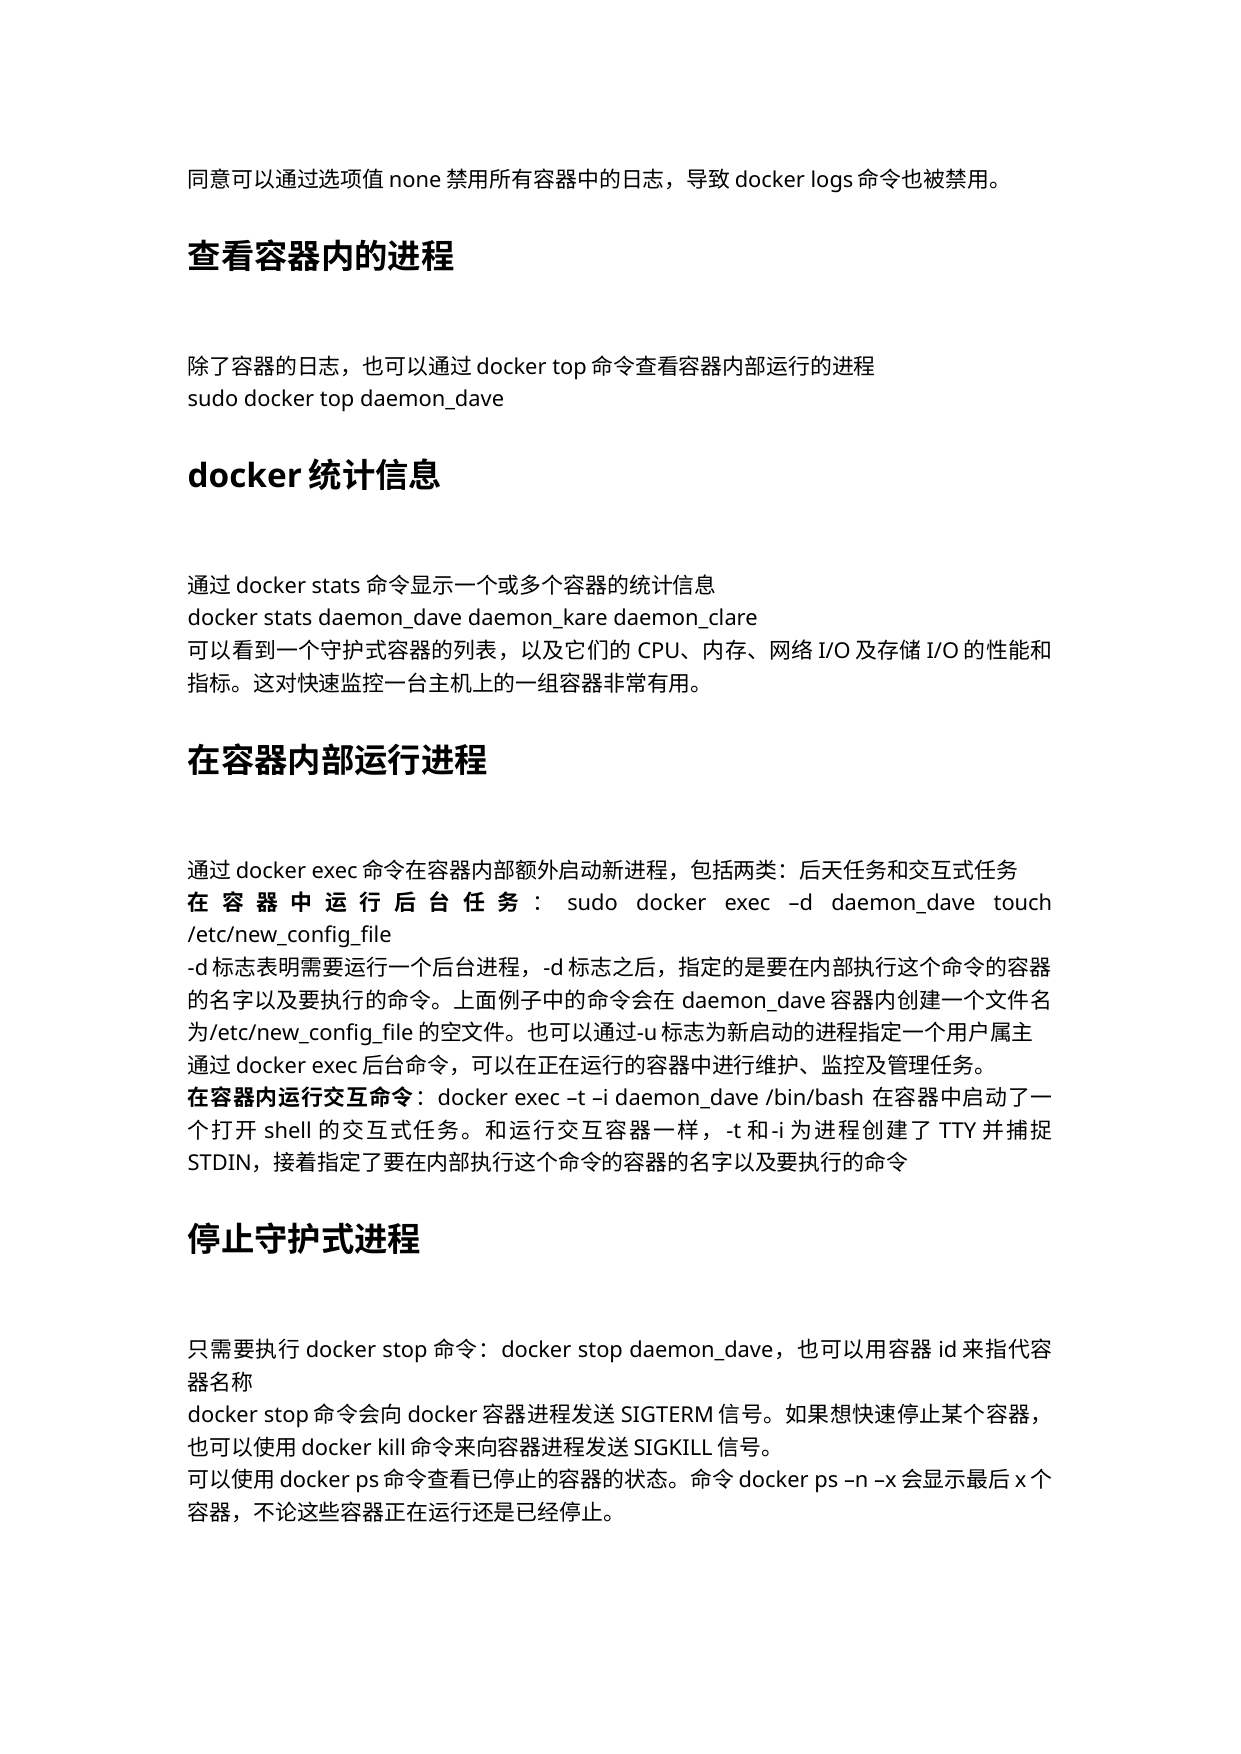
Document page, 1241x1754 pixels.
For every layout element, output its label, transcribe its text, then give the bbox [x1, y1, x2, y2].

text 只需要执行docker stop命令：docker stop daemon_dave，也可以用容器id来指代容器名称 [187, 1332, 1053, 1397]
text 除了容器的日志，也可以通过docker top命令查看容器内部运行的进程 [187, 349, 1053, 381]
text 可以看到一个守护式容器的列表，以及它们的CPU、内存、网络I/O及存储I/O的性能和指标。这对快速监控一台主机上的一组容器非常有用。 [187, 633, 1053, 698]
text 在容器内运行交互命令：docker exec –t –i daemon_dave /bin/bash 在容器中启动了一个打开shell的交互式任务。和运行交互容器一样，-t和-i为进程创建了TTY并捕捉STDIN，接着指定了要在内部执行这个命令的容器的名字以及要执行的命令 [187, 1080, 1053, 1177]
text 可以使用docker ps命令查看已停止的容器的状态。命令docker ps –n –x会显示最后x个容器，不论这些容器正在运行还是已经停止。 [187, 1462, 1053, 1527]
text 通过docker exec命令在容器内部额外启动新进程，包括两类：后天任务和交互式任务 [187, 852, 1053, 885]
text 在容器中运行后台任务：sudo docker exec –d daemon_dave touch /etc/new_config_file [187, 885, 1053, 950]
text sudo docker top daemon_dave [187, 381, 1053, 414]
text 同意可以通过选项值none禁用所有容器中的日志，导致docker logs命令也被禁用。 [187, 162, 1053, 194]
subtitle docker统计信息 [187, 441, 1053, 506]
text 通过docker exec后台命令，可以在正在运行的容器中进行维护、监控及管理任务。 [187, 1047, 1053, 1080]
text docker stop命令会向docker容器进程发送SIGTERM信号。如果想快速停止某个容器，也可以使用docker kill命令来向容器进程发送SIGKILL信号。 [187, 1397, 1053, 1462]
subtitle 查看容器内的进程 [187, 222, 1053, 287]
subtitle 在容器内部运行进程 [187, 725, 1053, 790]
text docker stats daemon_dave daemon_kare daemon_clare [187, 601, 1053, 633]
text -d标志表明需要运行一个后台进程，-d标志之后，指定的是要在内部执行这个命令的容器的名字以及要执行的命令。上面例子中的命令会在daemon_dave容器内创建一个文件名为/etc/new_config_file的空文件。也可以通过-u标志为新启动的进程指定一个用户属主 [187, 950, 1053, 1047]
text 通过docker stats 命令显示一个或多个容器的统计信息 [187, 568, 1053, 601]
subtitle 停止守护式进程 [187, 1204, 1053, 1269]
